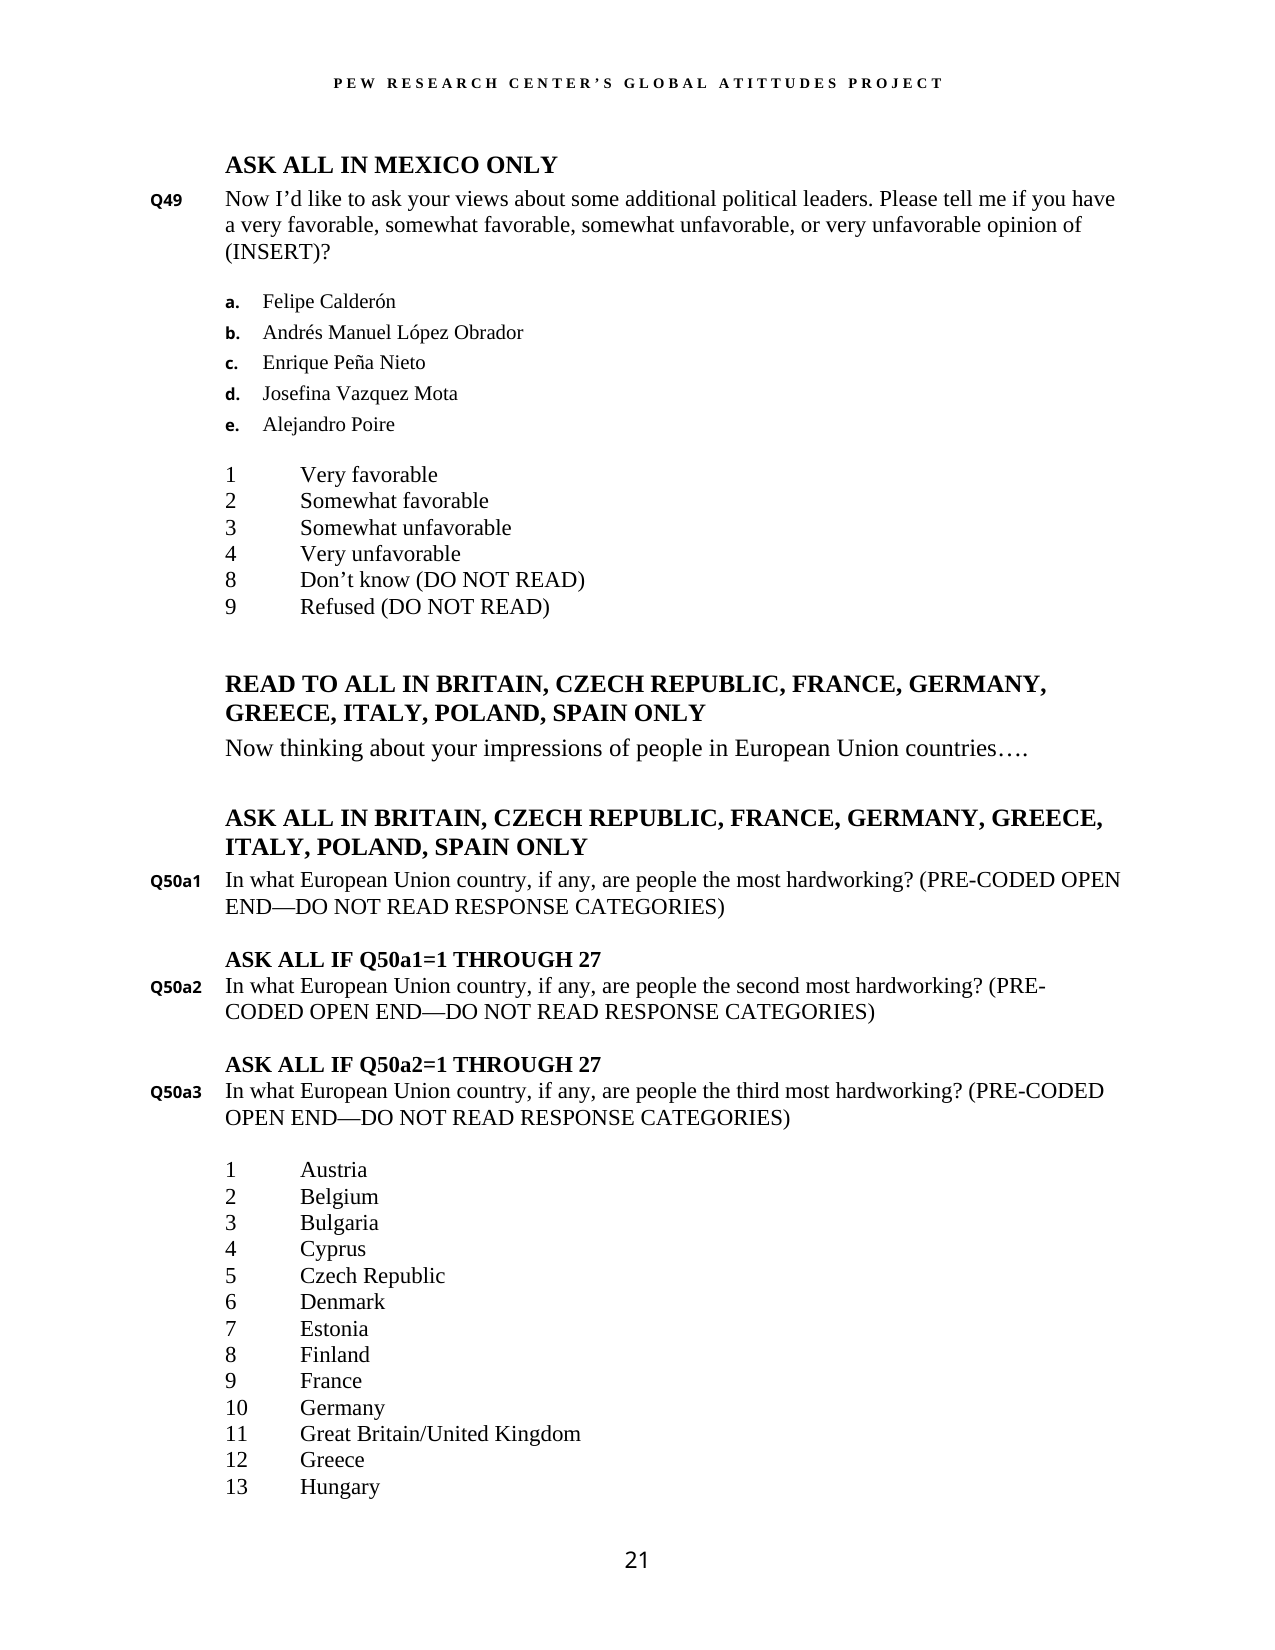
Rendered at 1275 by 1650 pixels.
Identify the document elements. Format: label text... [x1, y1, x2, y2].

text 12 Greece [150, 1446, 1125, 1473]
text 8 Finland [150, 1341, 1125, 1367]
text 8 Don’t know (DO NOT READ) [225, 566, 1125, 593]
text 1 Austria [150, 1156, 1125, 1183]
text Q50a2 In what European Union country, if any, are people the second most hardworking? (PRE-CODED OPEN END—DO NOT READ RESPONSE CATEGORIES) [150, 972, 1125, 1025]
text ASK ALL IN MEXICO ONLY [225, 150, 1125, 179]
text 9 Refused (DO NOT READ) [225, 593, 1125, 619]
text 10 Germany [150, 1394, 1125, 1420]
text 6 Denmark [150, 1288, 1125, 1314]
list d. Josefina Vazquez Mota [225, 381, 1125, 405]
text 3 Somewhat unfavorable [225, 514, 1125, 540]
text 9 France [150, 1367, 1125, 1394]
text 4 Very unfavorable [225, 540, 1125, 566]
text Q49 Now I’d like to ask your views about some additional political leaders. Please tell me if you have a very favorable, somewhat favorable, somewhat unfavorable, or very unfavorable opinion of (INSERT)? [150, 185, 1125, 264]
text 11 Great Britain/United Kingdom [150, 1420, 1125, 1446]
list c. Enrique Peña Nieto [225, 350, 1125, 375]
text 2 Belgium [150, 1183, 1125, 1209]
text Q50a3 In what European Union country, if any, are people the third most hardworking? (PRE-CODED OPEN END—DO NOT READ RESPONSE CATEGORIES) [150, 1077, 1125, 1130]
text 1 Very favorable [225, 461, 1125, 487]
text 7 Estonia [150, 1314, 1125, 1341]
text 5 Czech Republic [150, 1262, 1125, 1288]
text ASK ALL IN Britain, CZECH REPUBLIC, France, Germany, GREECE, ITALY, poland, SPAIN ONLY [225, 803, 1125, 860]
text ASK ALL IF Q50a1=1 THROUGH 27 [150, 946, 1125, 972]
text 4 Cyprus [150, 1236, 1125, 1262]
text 3 Bulgaria [150, 1209, 1125, 1236]
text 13 Hungary [150, 1473, 1125, 1499]
list e. Alejandro Poire [225, 412, 1125, 436]
text Now thinking about your impressions of people in European Union countries…. [225, 733, 1125, 762]
list a. Felipe Calderón [225, 289, 1125, 313]
text 2 Somewhat favorable [225, 487, 1125, 514]
text ASK ALL IF Q50a2=1 THROUGH 27 [150, 1051, 1125, 1077]
list b. Andrés Manuel López Obrador [225, 320, 1125, 344]
text READ TO ALL IN Britain, CZECH REPUBLIC, France, Germany, GREECE, ITALY, poland, SPAIN ONLY [225, 669, 1125, 727]
text Q50a1 In what European Union country, if any, are people the most hardworking? (PRE-CODED OPEN END—DO NOT READ RESPONSE CATEGORIES) [150, 867, 1125, 919]
